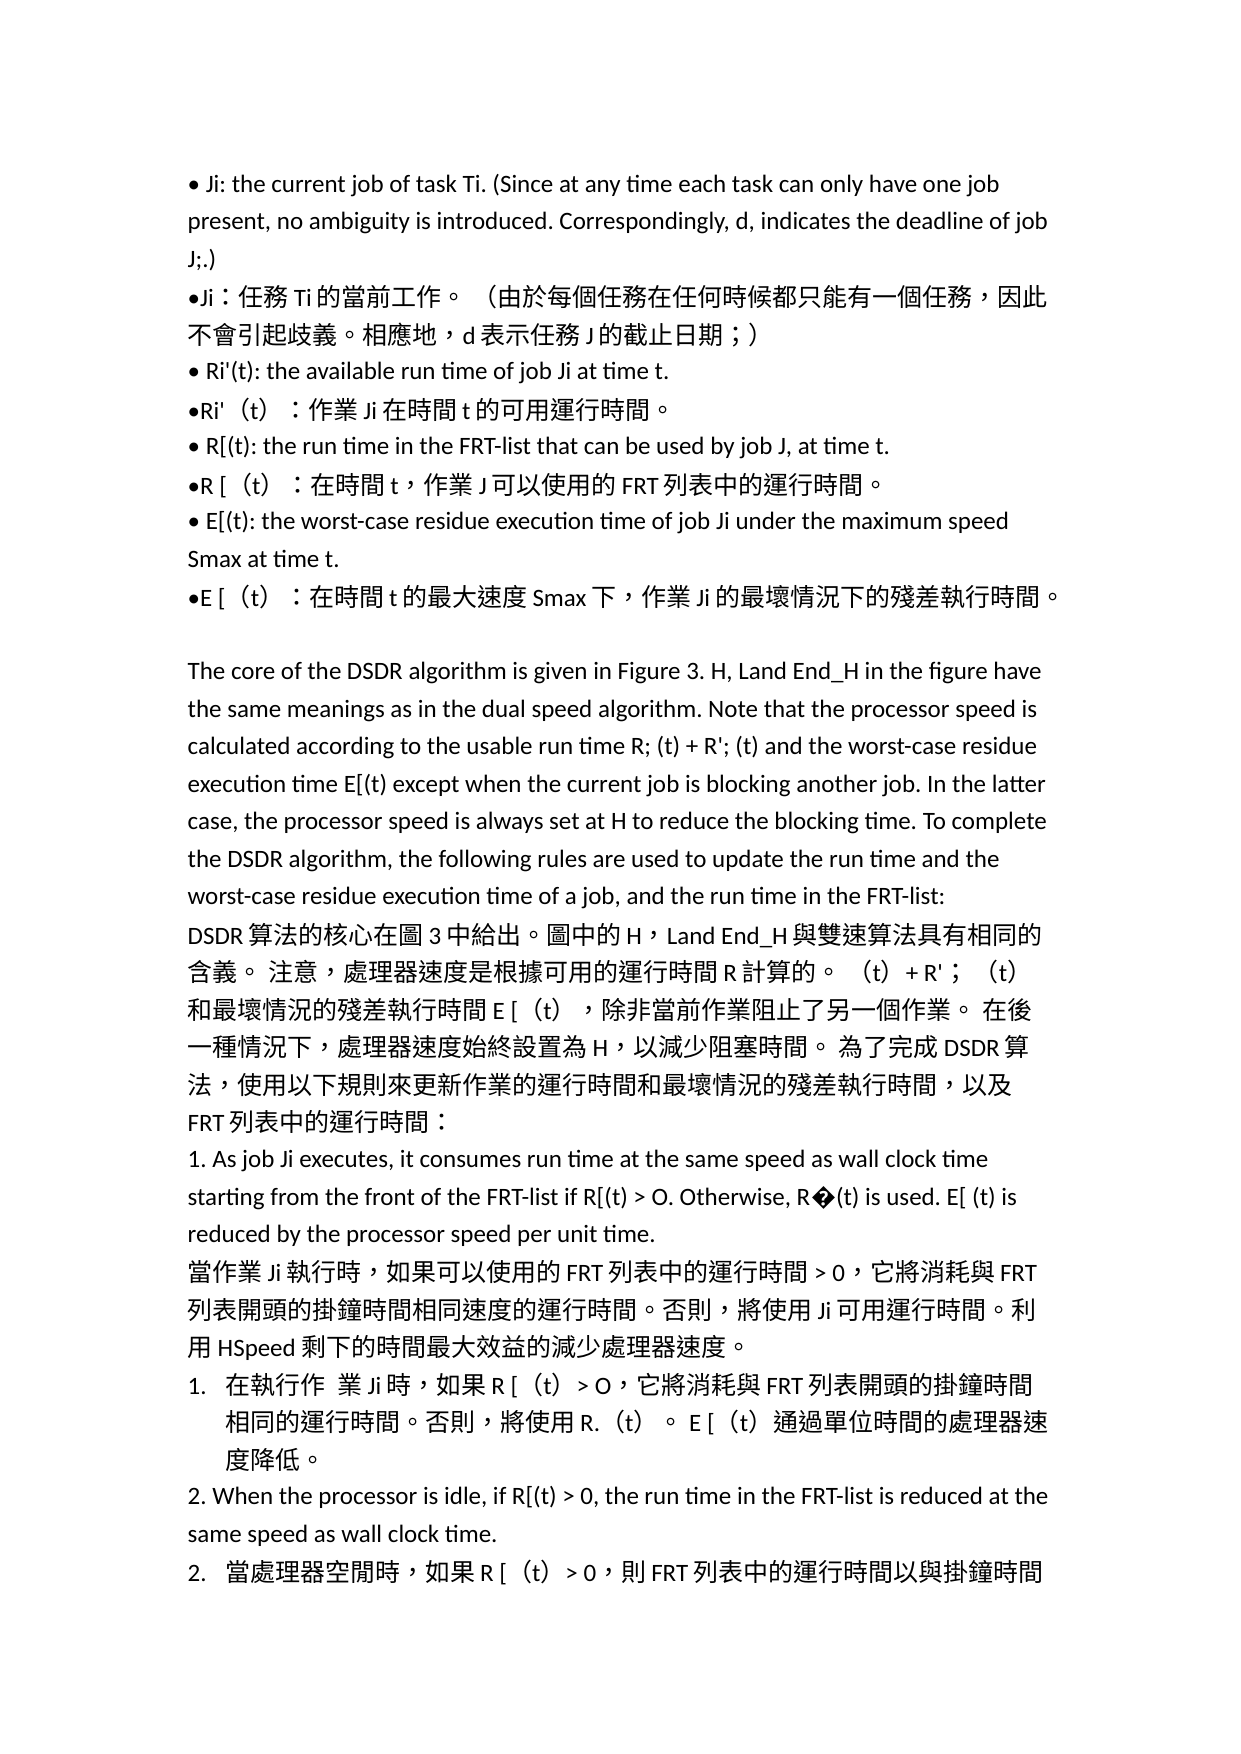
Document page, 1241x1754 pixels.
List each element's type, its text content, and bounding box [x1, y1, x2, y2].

text •R [（t）：在時間t，作業J可以使用的FRT列表中的運行時間。 [187, 464, 1053, 502]
list 在執行作 業Ji時，如果R [（t）> O，它將消耗與FRT列表開頭的掛鐘時間相同的運行時間。否則，將使用R.（t）。 E [（t）通過單位時間的處理器速度降低。 [187, 1364, 1053, 1477]
text •Ji：任務Ti的當前工作。 （由於每個任務在任何時候都只能有一個任務，因此不會引起歧義。相應地，d表示任務J的截止日期；） [187, 277, 1053, 352]
text 2. When the processor is idle, if R[(t) > 0, the run time in the FRT-list is reduced at the same speed as wall clock time. [187, 1477, 1053, 1552]
text •E [（t）：在時間t的最大速度Smax下，作業Ji的最壞情況下的殘差執行時間。 [187, 577, 1053, 614]
text 當作業Ji執行時，如果可以使用的FRT列表中的運行時間 > 0，它將消耗與FRT列表開頭的掛鐘時間相同速度的運行時間。否則，將使用Ji可用運行時間。利用HSpeed剩下的時間最大效益的減少處理器速度。 [187, 1252, 1053, 1364]
text •Ri'（t）：作業Ji在時間t的可用運行時間。 [187, 389, 1053, 427]
text • R[(t): the run time in the FRT-list that can be used by job J, at time t. [187, 427, 1053, 464]
text DSDR算法的核心在圖3中給出。圖中的H，Land End_H與雙速算法具有相同的含義。 注意，處理器速度是根據可用的運行時間R計算的。 （t）+ R'； （t）和最壞情況的殘差執行時間E [（t），除非當前作業阻止了另一個作業。 在後一種情況下，處理器速度始終設置為H，以減少阻塞時間。 為了完成DSDR算法，使用以下規則來更新作業的運行時間和最壞情況的殘差執行時間，以及FRT列表中的運行時間： [187, 914, 1053, 1139]
text • E[(t): the worst-case residue execution time of job Ji under the maximum speed Smax at time t. [187, 502, 1053, 577]
text • Ji: the current job of task Ti. (Since at any time each task can only have one job present, no ambiguity is introduced. Correspondingly, d, indicates the deadline of job J;.) [187, 164, 1053, 277]
text The core of the DSDR algorithm is given in Figure 3. H, Land End_H in the figure have the same meanings as in the dual speed algorithm. Note that the processor speed is calculated according to the usable run time R; (t) + R'; (t) and the worst-case residue execution time E[(t) except when the current job is blocking another job. In the latter case, the processor speed is always set at H to reduce the blocking time. To complete the DSDR algorithm, the following rules are used to update the run time and the worst-case residue execution time of a job, and the run time in the FRT-list: [187, 652, 1053, 914]
text • Ri'(t): the available run time of job Ji at time t. [187, 352, 1053, 389]
text 1. As job Ji executes, it consumes run time at the same speed as wall clock time starting from the front of the FRT-list if R[(t) > O. Otherwise, R�(t) is used. E[ (t) is reduced by the processor speed per unit time. [187, 1139, 1053, 1252]
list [187, 1552, 1053, 1589]
